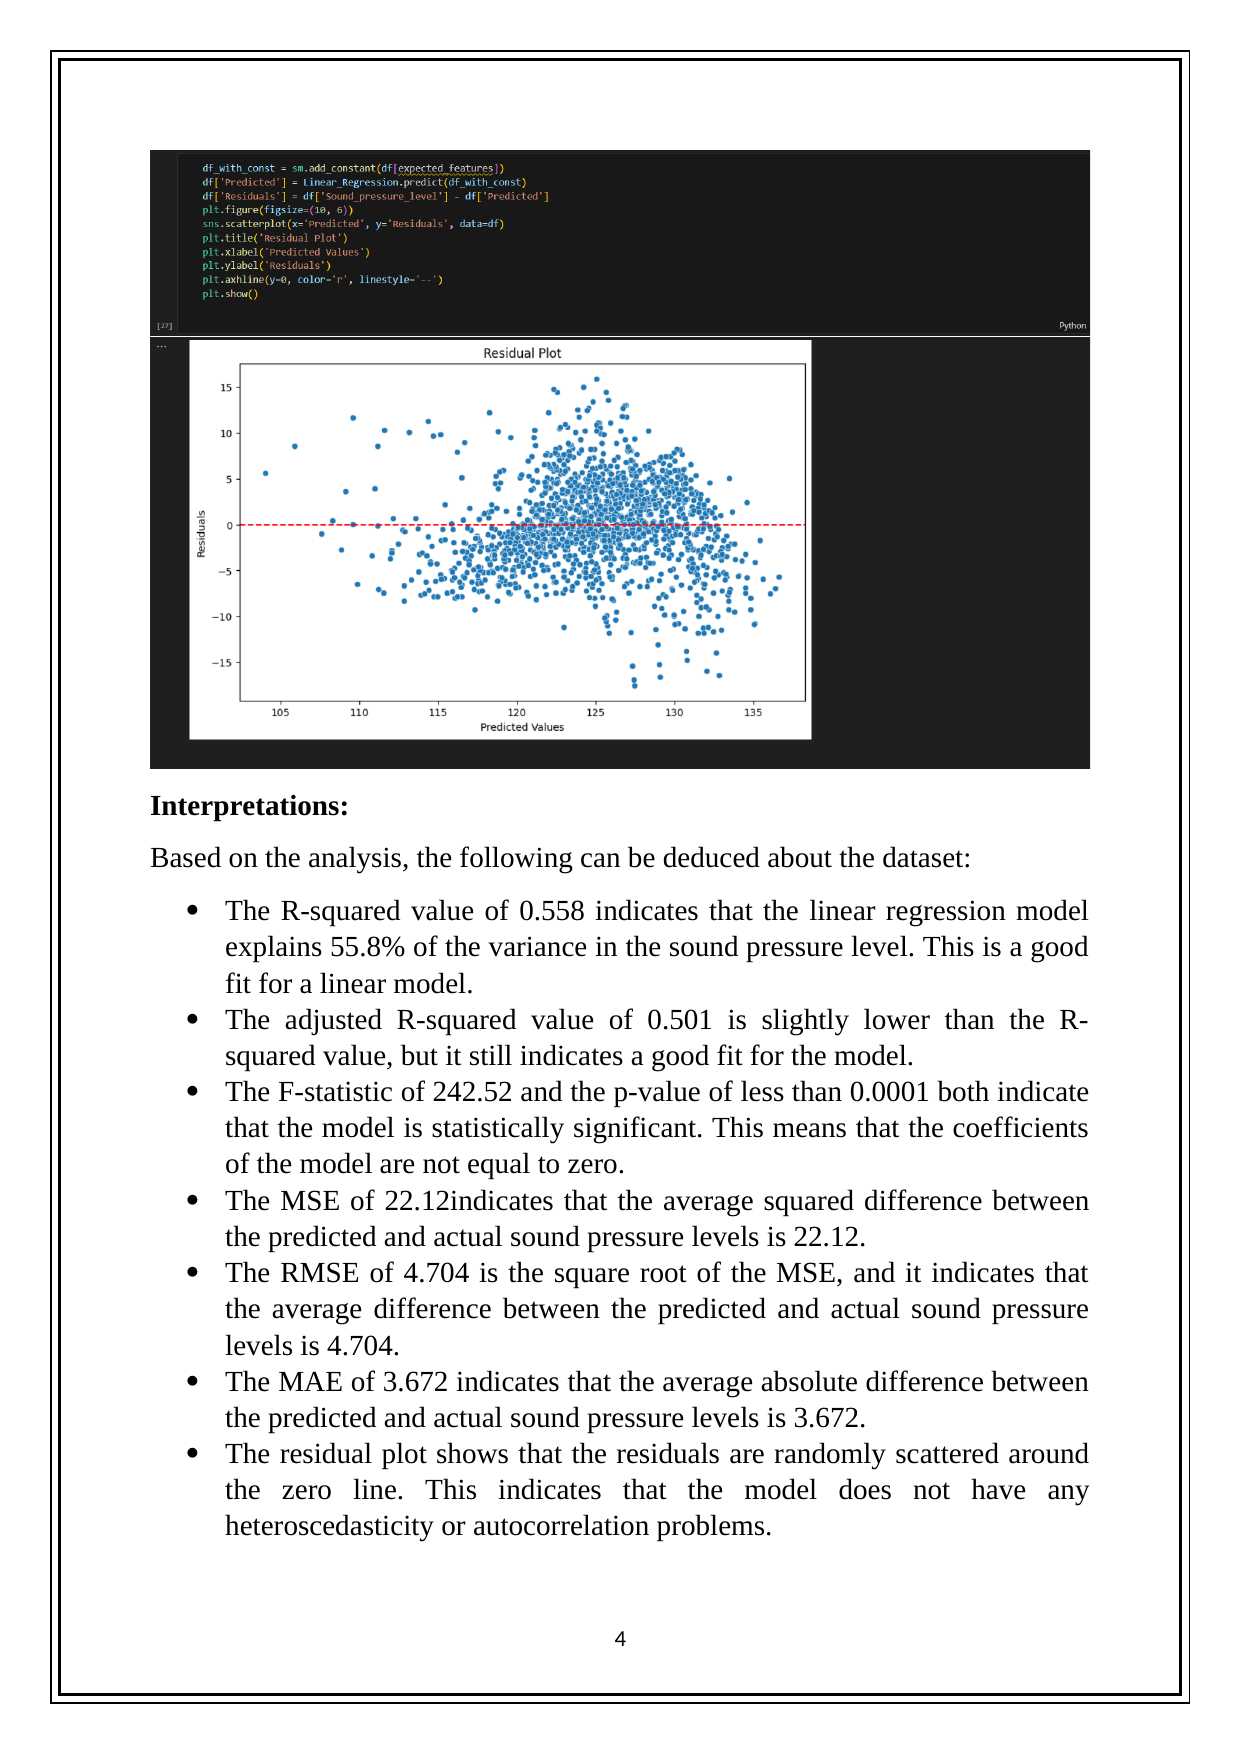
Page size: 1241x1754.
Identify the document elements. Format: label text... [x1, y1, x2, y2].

list The residual plot shows that the residuals are randomly scattered around the zero line. This indicates that the model does not have any heteroscedasticity or autocorrelation problems. [187, 1436, 1090, 1542]
list The F-statistic of 242.52 and the p-value of less than 0.0001 both indicate that the model is statistically significant. This means that the coefficients of the model are not equal to zero. [187, 1074, 1090, 1180]
text Interpretations: [150, 788, 1090, 821]
list The RMSE of 4.704 is the square root of the MSE, and it indicates that the average difference between the predicted and actual sound pressure levels is 4.704. [187, 1255, 1090, 1361]
picture [150, 337, 1091, 769]
list The adjusted R-squared value of 0.501 is slightly lower than the R-squared value, but it still indicates a good fit for the model. [187, 1002, 1090, 1072]
list The MAE of 3.672 indicates that the average absolute difference between the predicted and actual sound pressure levels is 3.672. [187, 1364, 1090, 1433]
list The R-squared value of 0.558 indicates that the linear regression model explains 55.8% of the variance in the sound pressure level. This is a good fit for a linear model. [187, 893, 1090, 999]
text Based on the analysis, the following can be deduced about the dataset: [150, 841, 1090, 874]
list The MSE of 22.12indicates that the average squared difference between the predicted and actual sound pressure levels is 22.12. [187, 1183, 1090, 1253]
picture [150, 150, 1091, 336]
